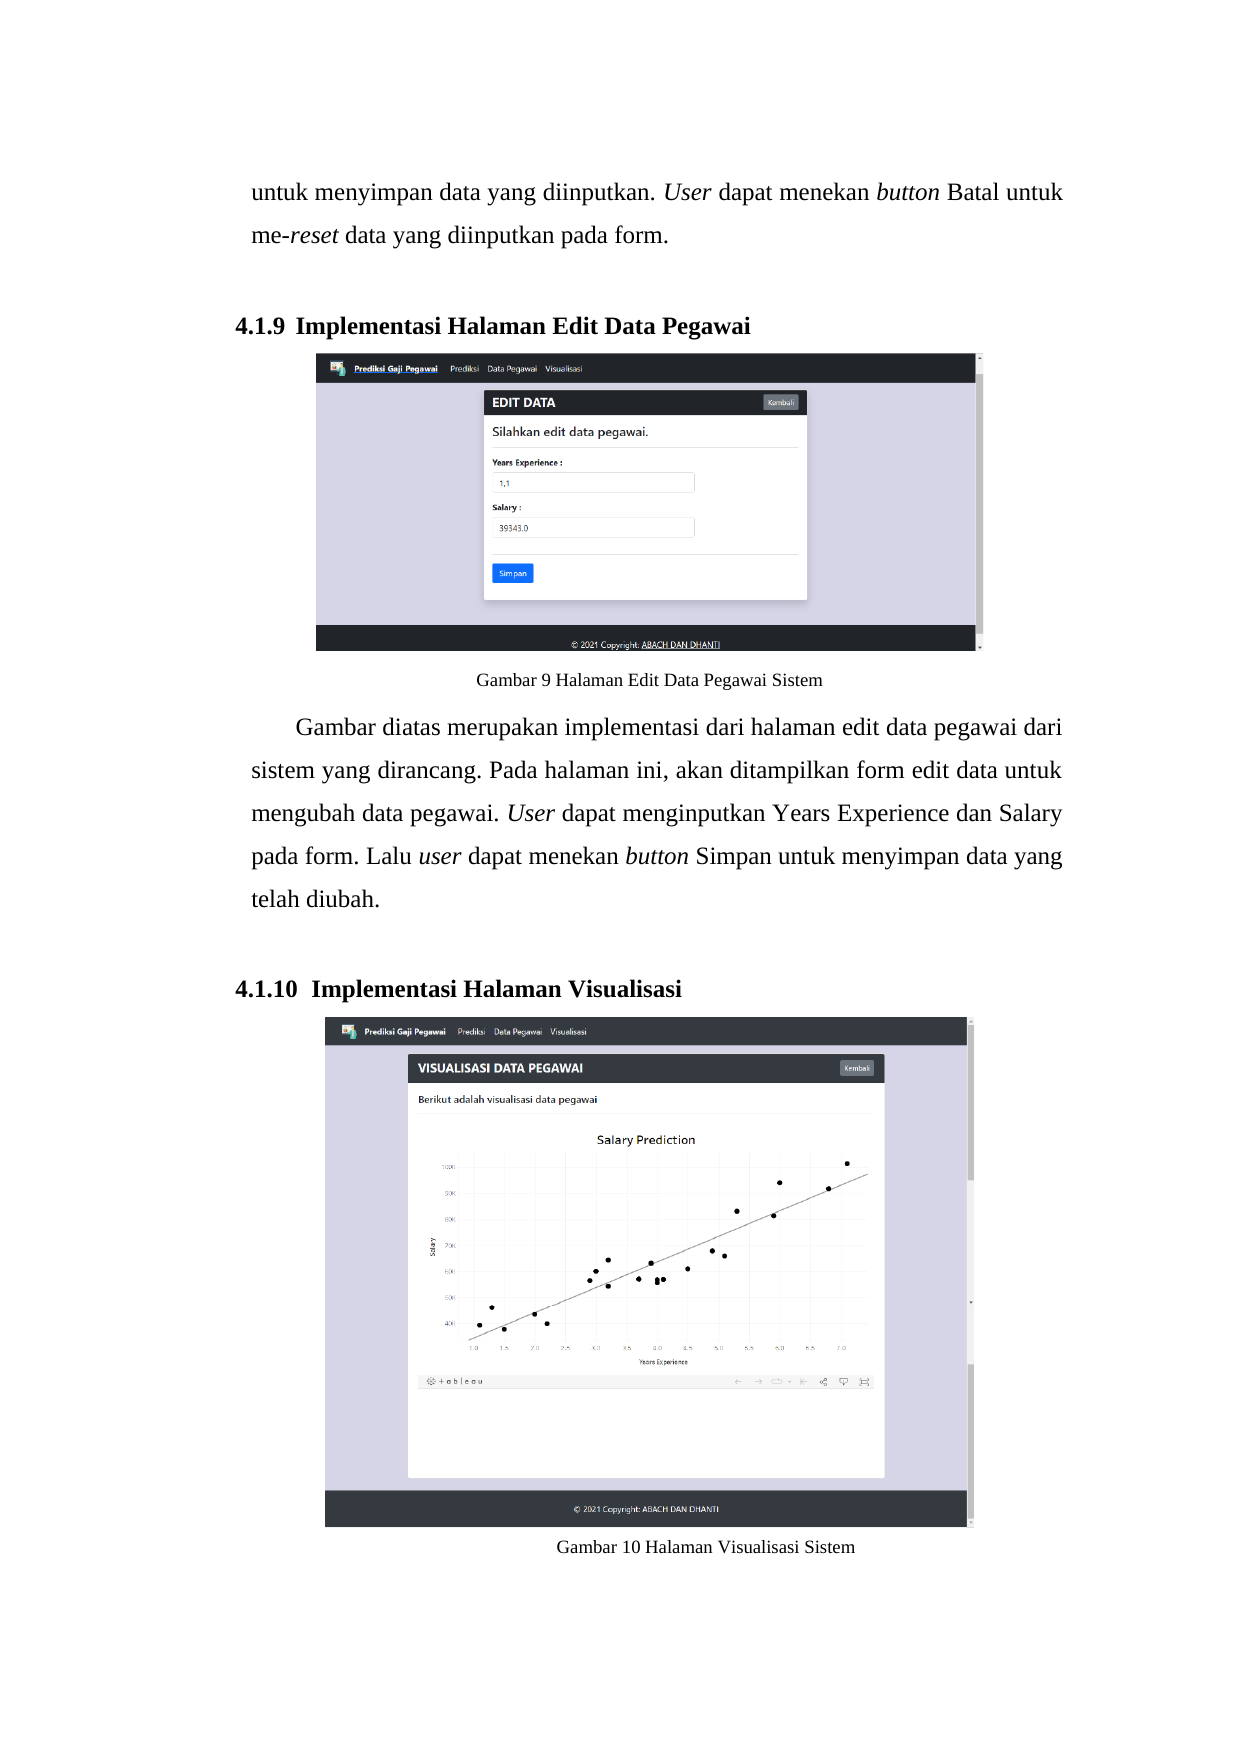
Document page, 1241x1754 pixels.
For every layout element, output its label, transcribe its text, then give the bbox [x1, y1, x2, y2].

picture [325, 1017, 975, 1528]
subtitle Implementasi Halaman Visualisasi [235, 974, 1063, 1003]
picture [316, 353, 984, 651]
text Gambar 9 Halaman Edit Data Pegawai Sistem [236, 669, 1063, 691]
text Gambar diatas merupakan implementasi dari halaman edit data pegawai dari sistem yang dirancang. Pada halaman ini, akan ditampilkan form edit data untuk mengubah data pegawai. User dapat menginputkan Years Experience dan Salary pada form. Lalu user dapat menekan button Simpan untuk menyimpan data yang telah diubah. [251, 712, 1063, 913]
subtitle Implementasi Halaman Edit Data Pegawai [235, 311, 1063, 339]
